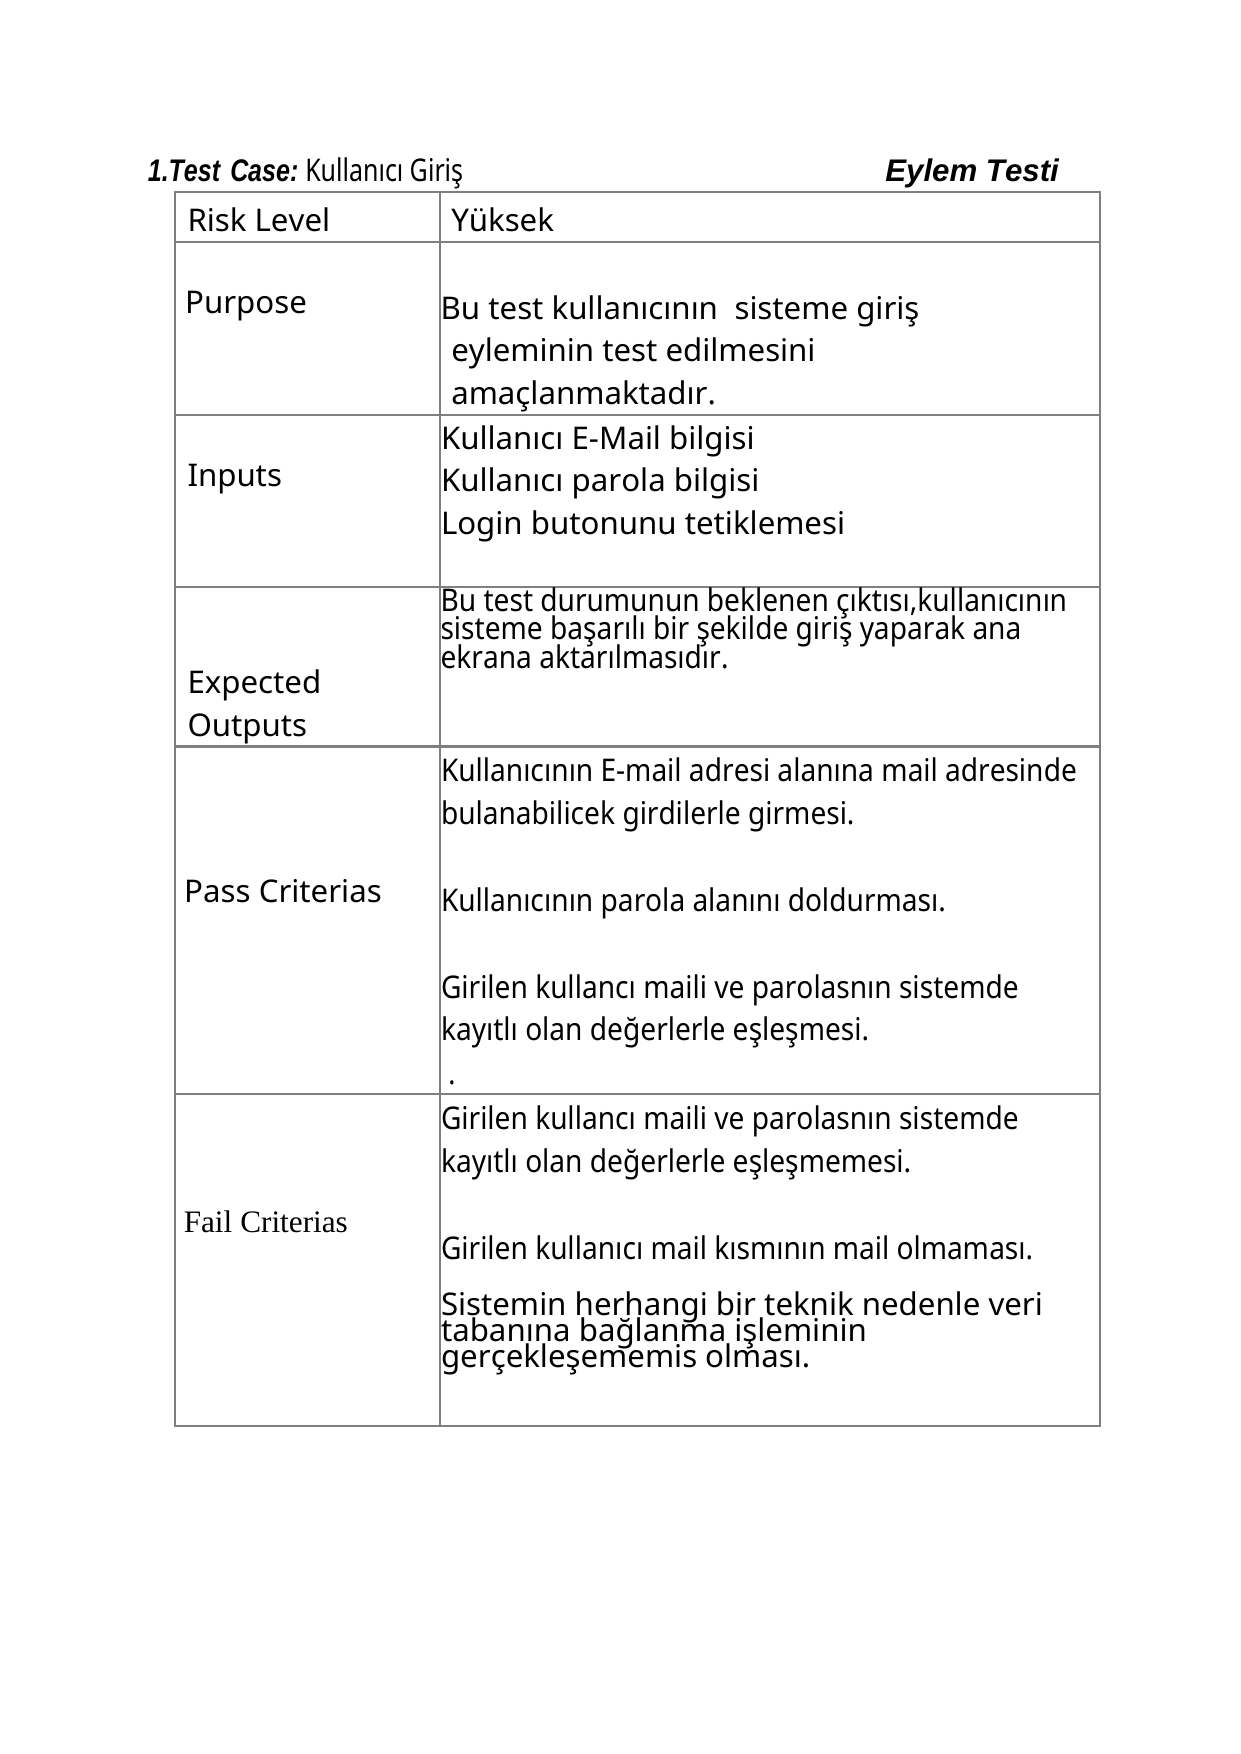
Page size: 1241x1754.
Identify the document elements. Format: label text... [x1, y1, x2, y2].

text 1.Test Case: Kullanıcı Giriş Eylem Testi [148, 148, 1093, 190]
table_cell Expected Outputs [176, 588, 439, 745]
table_cell Pass Criterias [176, 748, 439, 1093]
table_cell Bu test durumunun beklenen çıktısı,kullanıcının sisteme başarılı bir şekilde giriş yaparak ana ekrana aktarılmasıdır. [441, 588, 1099, 745]
table_header Yüksek [441, 193, 1099, 241]
table_header Risk Level [176, 193, 439, 241]
table_cell Fail Criterias [176, 1095, 439, 1424]
table_cell Girilen kullancı maili ve parolasnın sistemde kayıtlı olan değerlerle eşleşmemesi. Girilen kullanıcı mail kısmının mail olmaması. Sistemin herhangi bir teknik nedenle veri tabanına bağlanma işleminin gerçekleşememis olması. [441, 1095, 1099, 1424]
table_cell Kullanıcının E-mail adresi alanına mail adresinde bulanabilicek girdilerle girmesi. Kullanıcının parola alanını doldurması. Girilen kullancı maili ve parolasnın sistemde kayıtlı olan değerlerle eşleşmesi. . [441, 748, 1099, 1093]
table_cell Purpose [176, 243, 439, 413]
table_cell Inputs [176, 416, 439, 586]
table_cell Kullanıcı E-Mail bilgisi Kullanıcı parola bilgisi Login butonunu tetiklemesi [441, 416, 1099, 586]
table_cell Bu test kullanıcının sisteme giriş eyleminin test edilmesini amaçlanmaktadır. [441, 243, 1099, 413]
